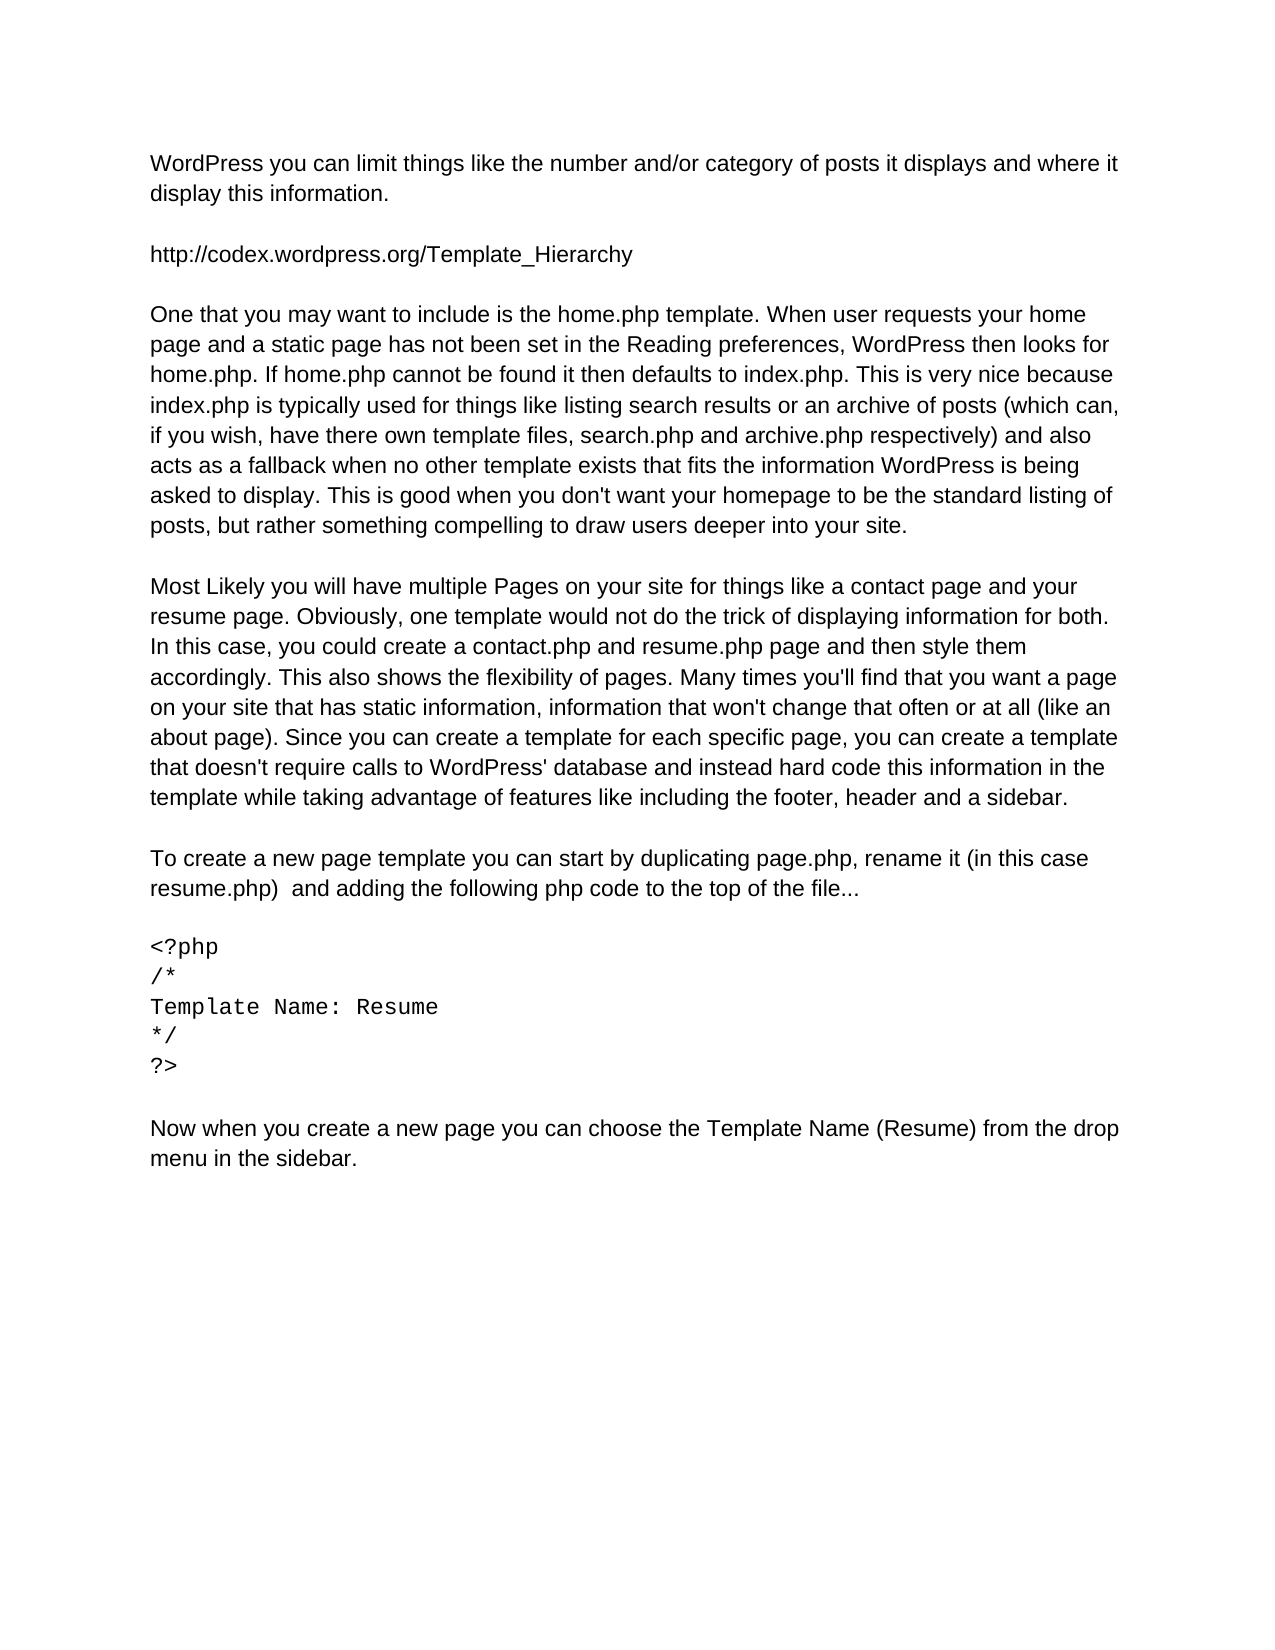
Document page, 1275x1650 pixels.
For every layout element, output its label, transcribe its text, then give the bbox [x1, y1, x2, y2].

text One that you may want to include is the home.php template. When user requests your home page and a static page has not been set in the Reading preferences, WordPress then looks for home.php. If home.php cannot be found it then defaults to index.php. This is very nice because index.php is typically used for things like listing search results or an archive of posts (which can, if you wish, have there own template files, search.php and archive.php respectively) and also acts as a fallback when no other template exists that fits the information WordPress is being asked to display. This is good when you don't want your homepage to be the standard listing of posts, but rather something compelling to draw users deeper into your site. [150, 301, 1125, 539]
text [150, 150, 1125, 207]
text Most Likely you will have multiple Pages on your site for things like a contact page and your resume page. Obviously, one template would not do the trick of displaying information for both. In this case, you could create a contact.php and resume.php page and then style them accordingly. This also shows the flexibility of pages. Many times you'll find that you want a page on your site that has static information, information that won't change that often or at all (like an about page). Since you can create a template for each specific page, you can create a template that doesn't require calls to WordPress' database and instead hard code this information in the template while taking advantage of features like including the footer, header and a sidebar. [150, 573, 1125, 811]
text <?php /* Template Name: Resume */ ?> [150, 935, 1125, 1081]
text Now when you create a new page you can choose the Template Name (Resume) from the drop menu in the sidebar. [150, 1114, 1125, 1171]
text http://codex.wordpress.org/Template_Hierarchy [150, 241, 1125, 267]
text To create a new page template you can start by duplicating page.php, rename it (in this case resume.php) and adding the following php code to the top of the file... [150, 845, 1125, 901]
